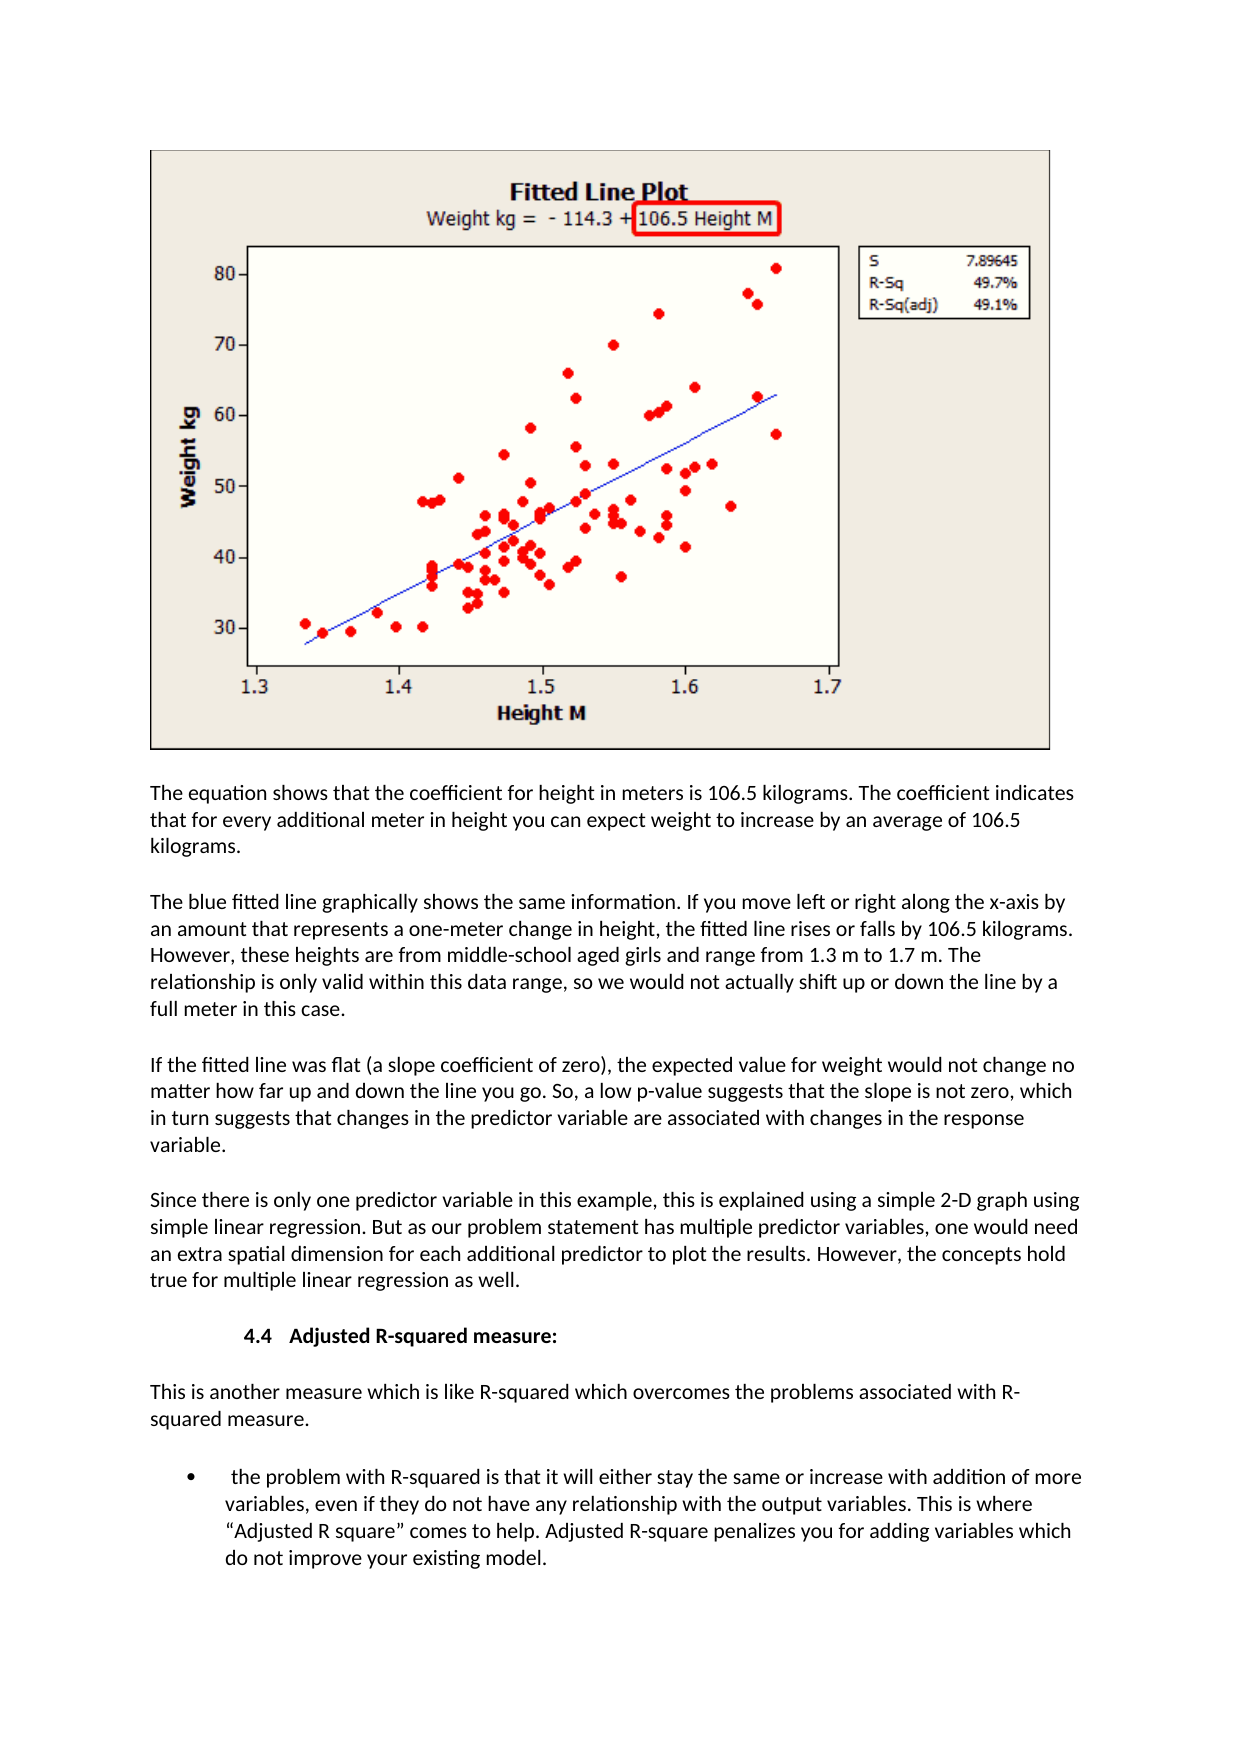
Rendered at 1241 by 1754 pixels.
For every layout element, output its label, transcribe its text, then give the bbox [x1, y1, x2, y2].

text If the fitted line was flat (a slope coefficient of zero), the expected value for weight would not change no matter how far up and down the line you go. So, a low p-value suggests that the slope is not zero, which in turn suggests that changes in the predictor variable are associated with changes in the response variable. [150, 1051, 1090, 1157]
picture [150, 150, 1050, 750]
text Since there is only one predictor variable in this example, this is explained using a simple 2-D graph using simple linear regression. But as our problem statement has multiple predictor variables, one would need an extra spatial dimension for each additional predictor to plot the results. However, the concepts hold true for multiple linear regression as well. [150, 1187, 1090, 1293]
text The blue fitted line graphically shows the same information. If you move left or right along the x-axis by an amount that represents a one-meter change in height, the fitted line rises or falls by 106.5 kilograms. However, these heights are from middle-school aged girls and range from 1.3 m to 1.7 m. The relationship is only valid within this data range, so we would not actually shift up or down the line by a full meter in this case. [150, 888, 1090, 1022]
list Adjusted R-squared measure: [244, 1322, 1090, 1349]
text This is another measure which is like R-squared which overcomes the problems associated with R-squared measure. [150, 1378, 1090, 1432]
list the problem with R-squared is that it will either stay the same or increase with addition of more variables, even if they do not have any relationship with the output variables. This is where “Adjusted R square” comes to help. Adjusted R-square penalizes you for adding variables which do not improve your existing model. [187, 1461, 1090, 1571]
text The equation shows that the coefficient for height in meters is 106.5 kilograms. The coefficient indicates that for every additional meter in height you can expect weight to increase by an average of 106.5 kilograms. [150, 779, 1090, 859]
